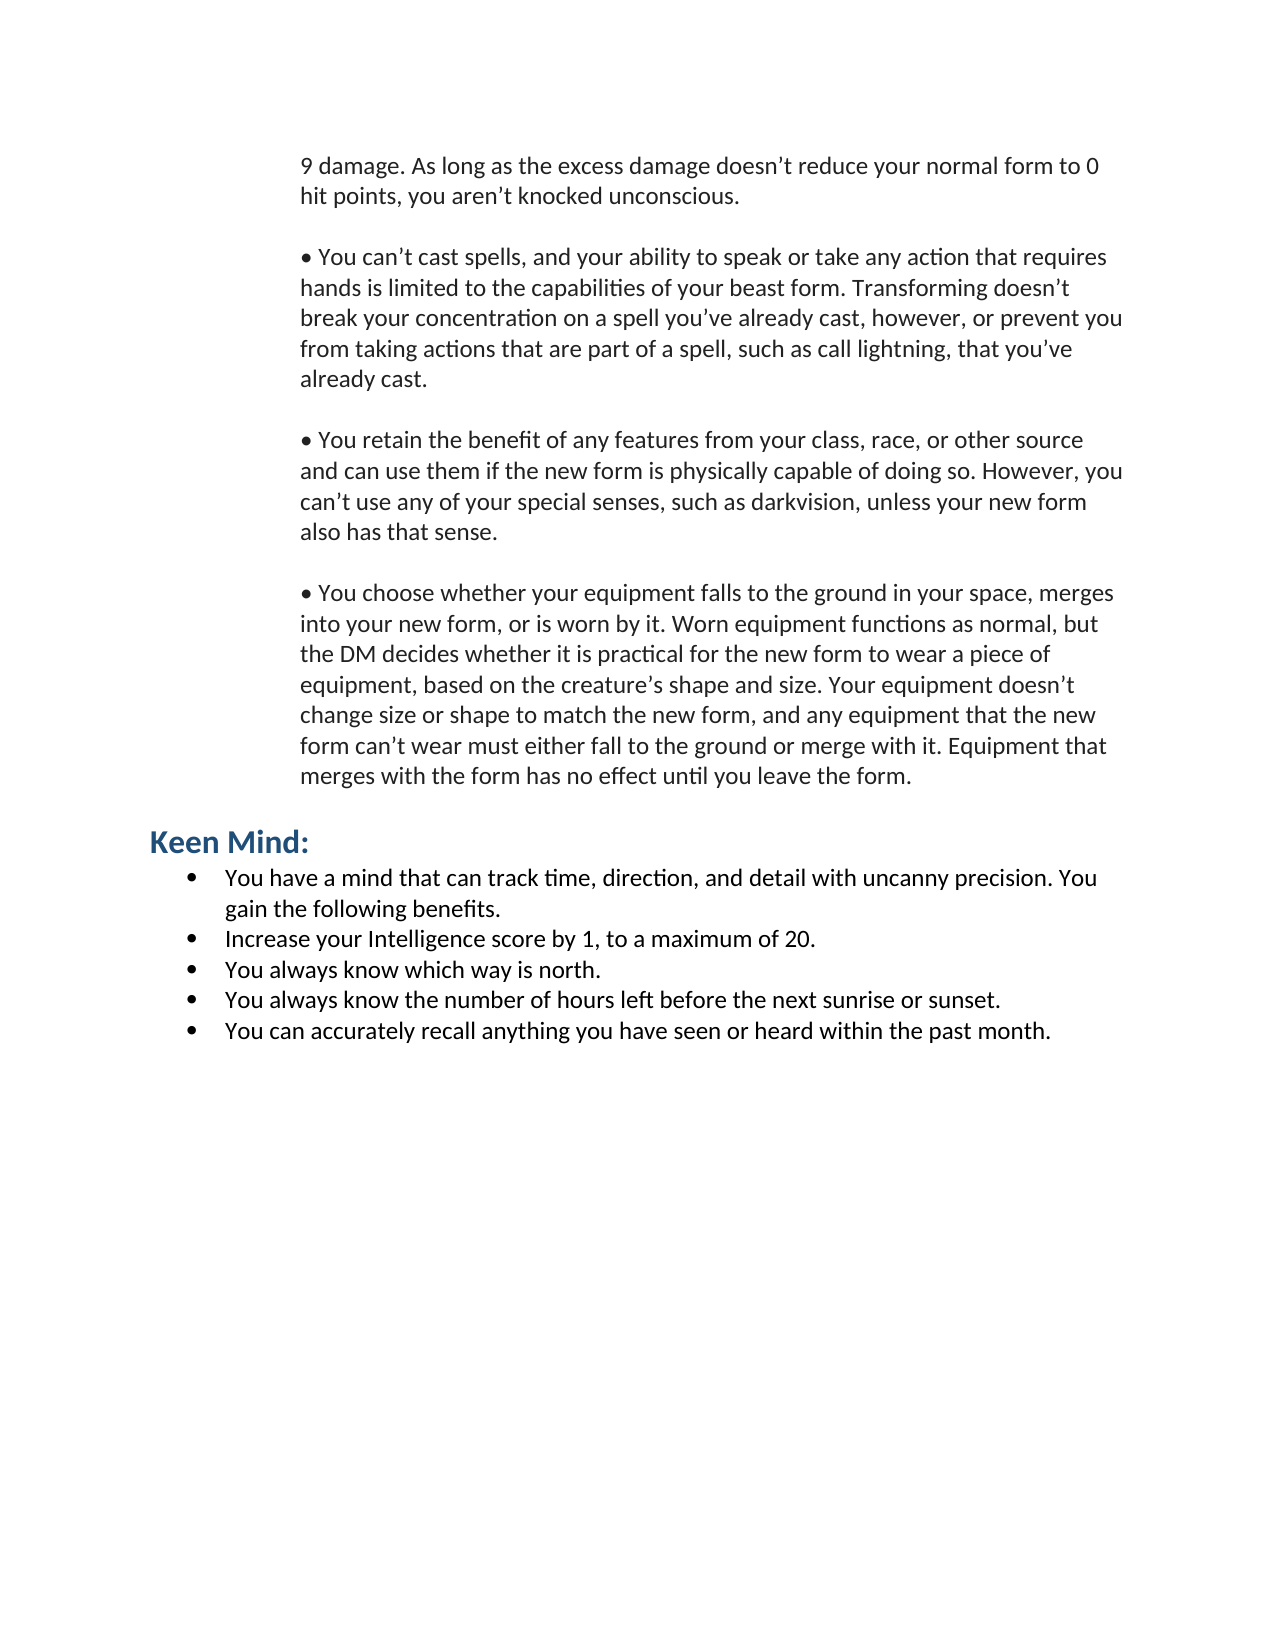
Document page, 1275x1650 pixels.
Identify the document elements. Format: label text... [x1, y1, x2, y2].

text • You choose whether your equipment falls to the ground in your space, merges into your new form, or is worn by it. Worn equipment functions as normal, but the DM decides whether it is practical for the new form to wear a piece of equipment, based on the creature’s shape and size. Your equipment doesn’t change size or shape to match the new form, and any equipment that the new form can’t wear must either fall to the ground or merge with it. Equipment that merges with the form has no effect until you leave the form. [300, 577, 1125, 791]
list Increase your Intelligence score by 1, to a maximum of 20. [187, 923, 1125, 954]
text • You retain the benefit of any features from your class, race, or other source and can use them if the new form is physically capable of doing so. However, you can’t use any of your special senses, such as darkvision, unless your new form also has that sense. [300, 425, 1125, 547]
text • You can’t cast spells, and your ability to speak or take any action that requires hands is limited to the capabilities of your beast form. Transforming doesn’t break your concentration on a spell you’ve already cast, however, or prevent you from taking actions that are part of a spell, such as call lightning, that you’ve already cast. [300, 242, 1125, 394]
list You have a mind that can track time, direction, and detail with uncanny precision. You gain the following benefits. [187, 862, 1125, 923]
list You always know which way is north. [187, 954, 1125, 984]
list You can accurately recall anything you have seen or heard within the past month. [187, 1015, 1125, 1045]
text Keen Mind: [150, 821, 1125, 862]
list You always know the number of hours left before the next sunrise or sunset. [187, 984, 1125, 1015]
